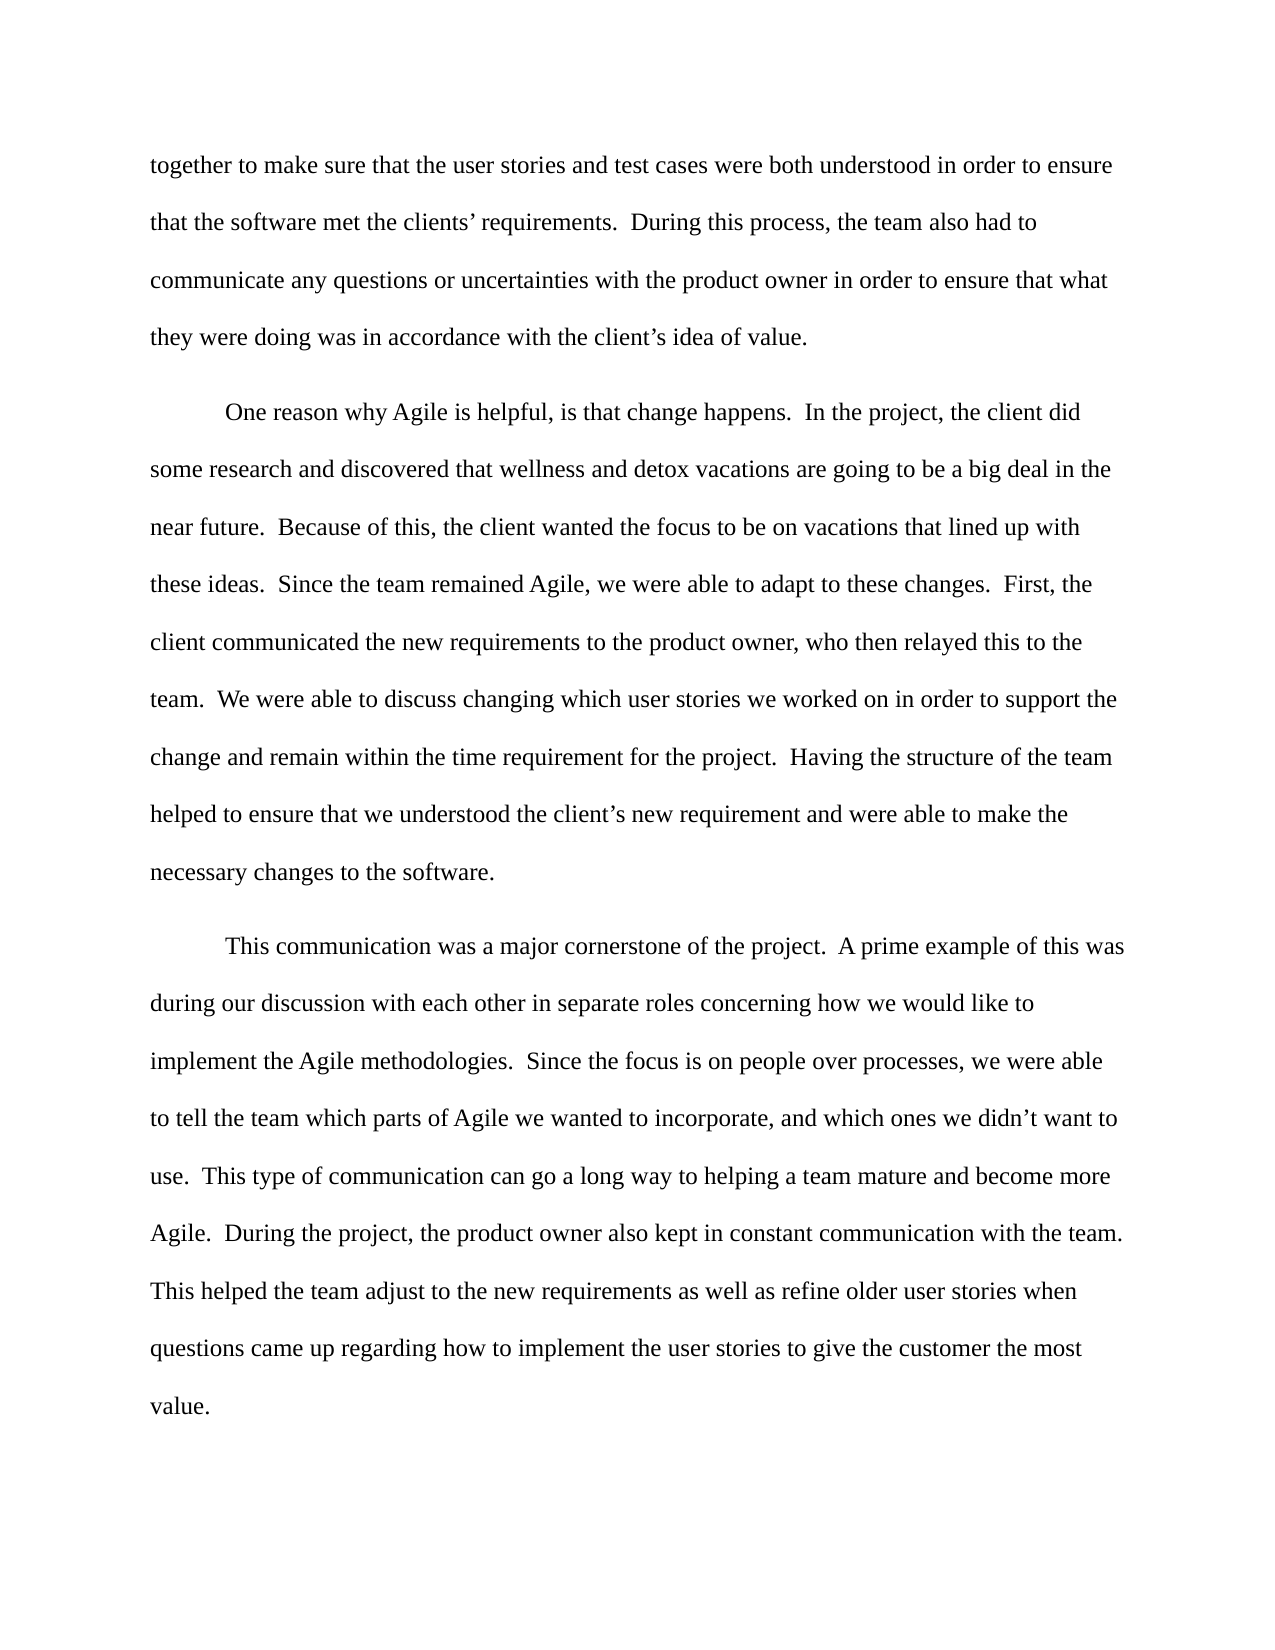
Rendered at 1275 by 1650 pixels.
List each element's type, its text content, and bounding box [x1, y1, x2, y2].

text One reason why Agile is helpful, is that change happens. In the project, the client did some research and discovered that wellness and detox vacations are going to be a big deal in the near future. Because of this, the client wanted the focus to be on vacations that lined up with these ideas. Since the team remained Agile, we were able to adapt to these changes. First, the client communicated the new requirements to the product owner, who then relayed this to the team. We were able to discuss changing which user stories we worked on in order to support the change and remain within the time requirement for the project. Having the structure of the team helped to ensure that we understood the client’s new requirement and were able to make the necessary changes to the software. [150, 397, 1125, 885]
text This communication was a major cornerstone of the project. A prime example of this was during our discussion with each other in separate roles concerning how we would like to implement the Agile methodologies. Since the focus is on people over processes, we were able to tell the team which parts of Agile we wanted to incorporate, and which ones we didn’t want to use. This type of communication can go a long way to helping a team mature and become more Agile. During the project, the product owner also kept in constant communication with the team. This helped the team adjust to the new requirements as well as refine older user stories when questions came up regarding how to implement the user stories to give the customer the most value. [150, 931, 1125, 1419]
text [150, 150, 1125, 351]
